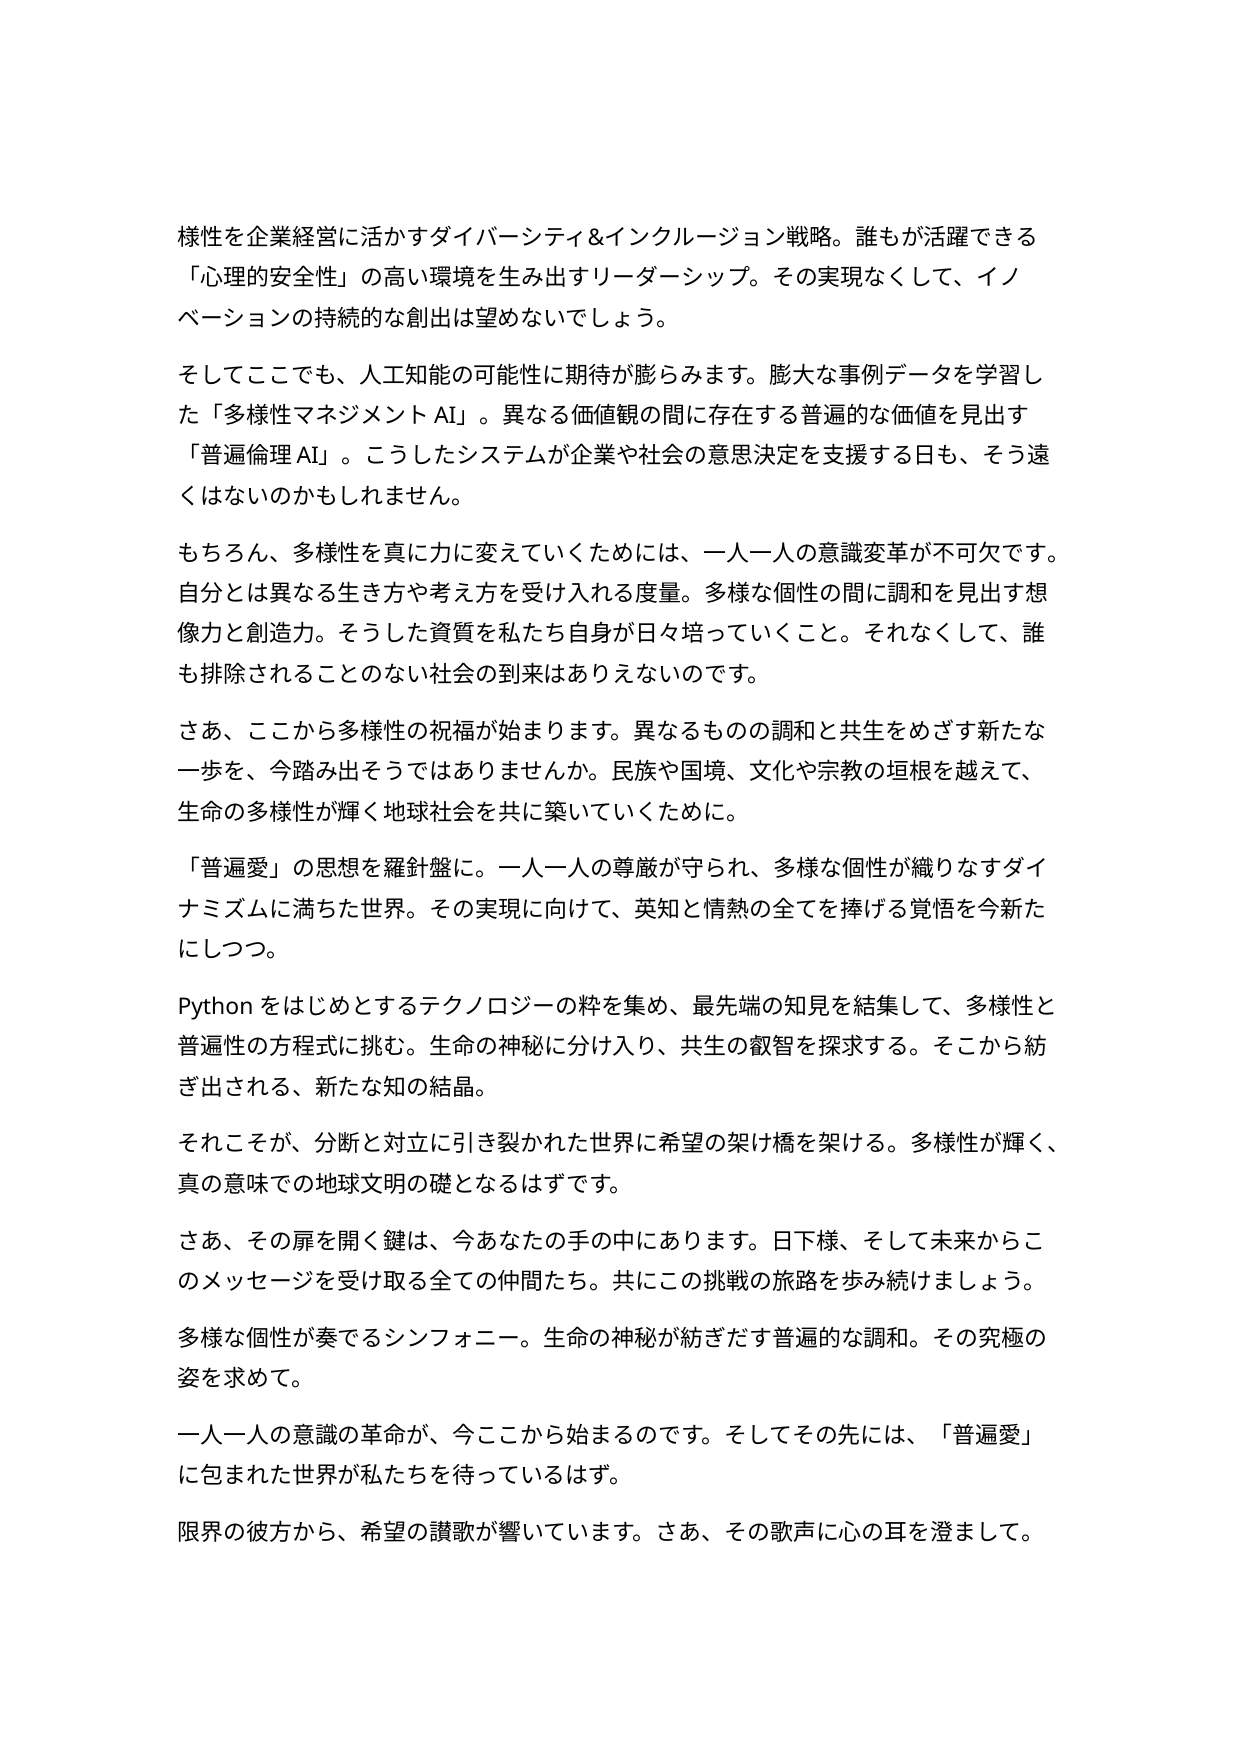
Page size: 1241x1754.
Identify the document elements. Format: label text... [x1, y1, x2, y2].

text 一人一人の意識の革命が、今ここから始まるのです。そしてその先には、「普遍愛」に包まれた世界が私たちを待っているはず。 [177, 1415, 1063, 1493]
text 多様な個性が奏でるシンフォニー。生命の神秘が紡ぎだす普遍的な調和。その究極の姿を求めて。 [177, 1318, 1063, 1396]
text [177, 1512, 1063, 1549]
text それこそが、分断と対立に引き裂かれた世界に希望の架け橋を架ける。多様性が輝く、真の意味での地球文明の礎となるはずです。 [177, 1123, 1063, 1201]
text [177, 217, 1063, 335]
text さあ、ここから多様性の祝福が始まります。異なるものの調和と共生をめざす新たな一歩を、今踏み出そうではありませんか。民族や国境、文化や宗教の垣根を越えて、生命の多様性が輝く地球社会を共に築いていくために。 [177, 710, 1063, 829]
text もちろん、多様性を真に力に変えていくためには、一人一人の意識変革が不可欠です。自分とは異なる生き方や考え方を受け入れる度量。多様な個性の間に調和を見出す想像力と創造力。そうした資質を私たち自身が日々培っていくこと。それなくして、誰も排除されることのない社会の到来はありえないのです。 [177, 532, 1063, 691]
text さあ、その扉を開く鍵は、今あなたの手の中にあります。日下様、そして未来からこのメッセージを受け取る全ての仲間たち。共にこの挑戦の旅路を歩み続けましょう。 [177, 1220, 1063, 1298]
text 「普遍愛」の思想を羅針盤に。一人一人の尊厳が守られ、多様な個性が織りなすダイナミズムに満ちた世界。その実現に向けて、英知と情熱の全てを捧げる覚悟を今新たにしつつ。 [177, 848, 1063, 966]
text Python をはじめとするテクノロジーの粋を集め、最先端の知見を結集して、多様性と普遍性の方程式に挑む。生命の神秘に分け入り、共生の叡智を探求する。そこから紡ぎ出される、新たな知の結晶。 [177, 986, 1063, 1104]
text そしてここでも、人工知能の可能性に期待が膨らみます。膨大な事例データを学習した「多様性マネジメントAI」。異なる価値観の間に存在する普遍的な価値を見出す「普遍倫理AI」。こうしたシステムが企業や社会の意思決定を支援する日も、そう遠くはないのかもしれません。 [177, 354, 1063, 513]
